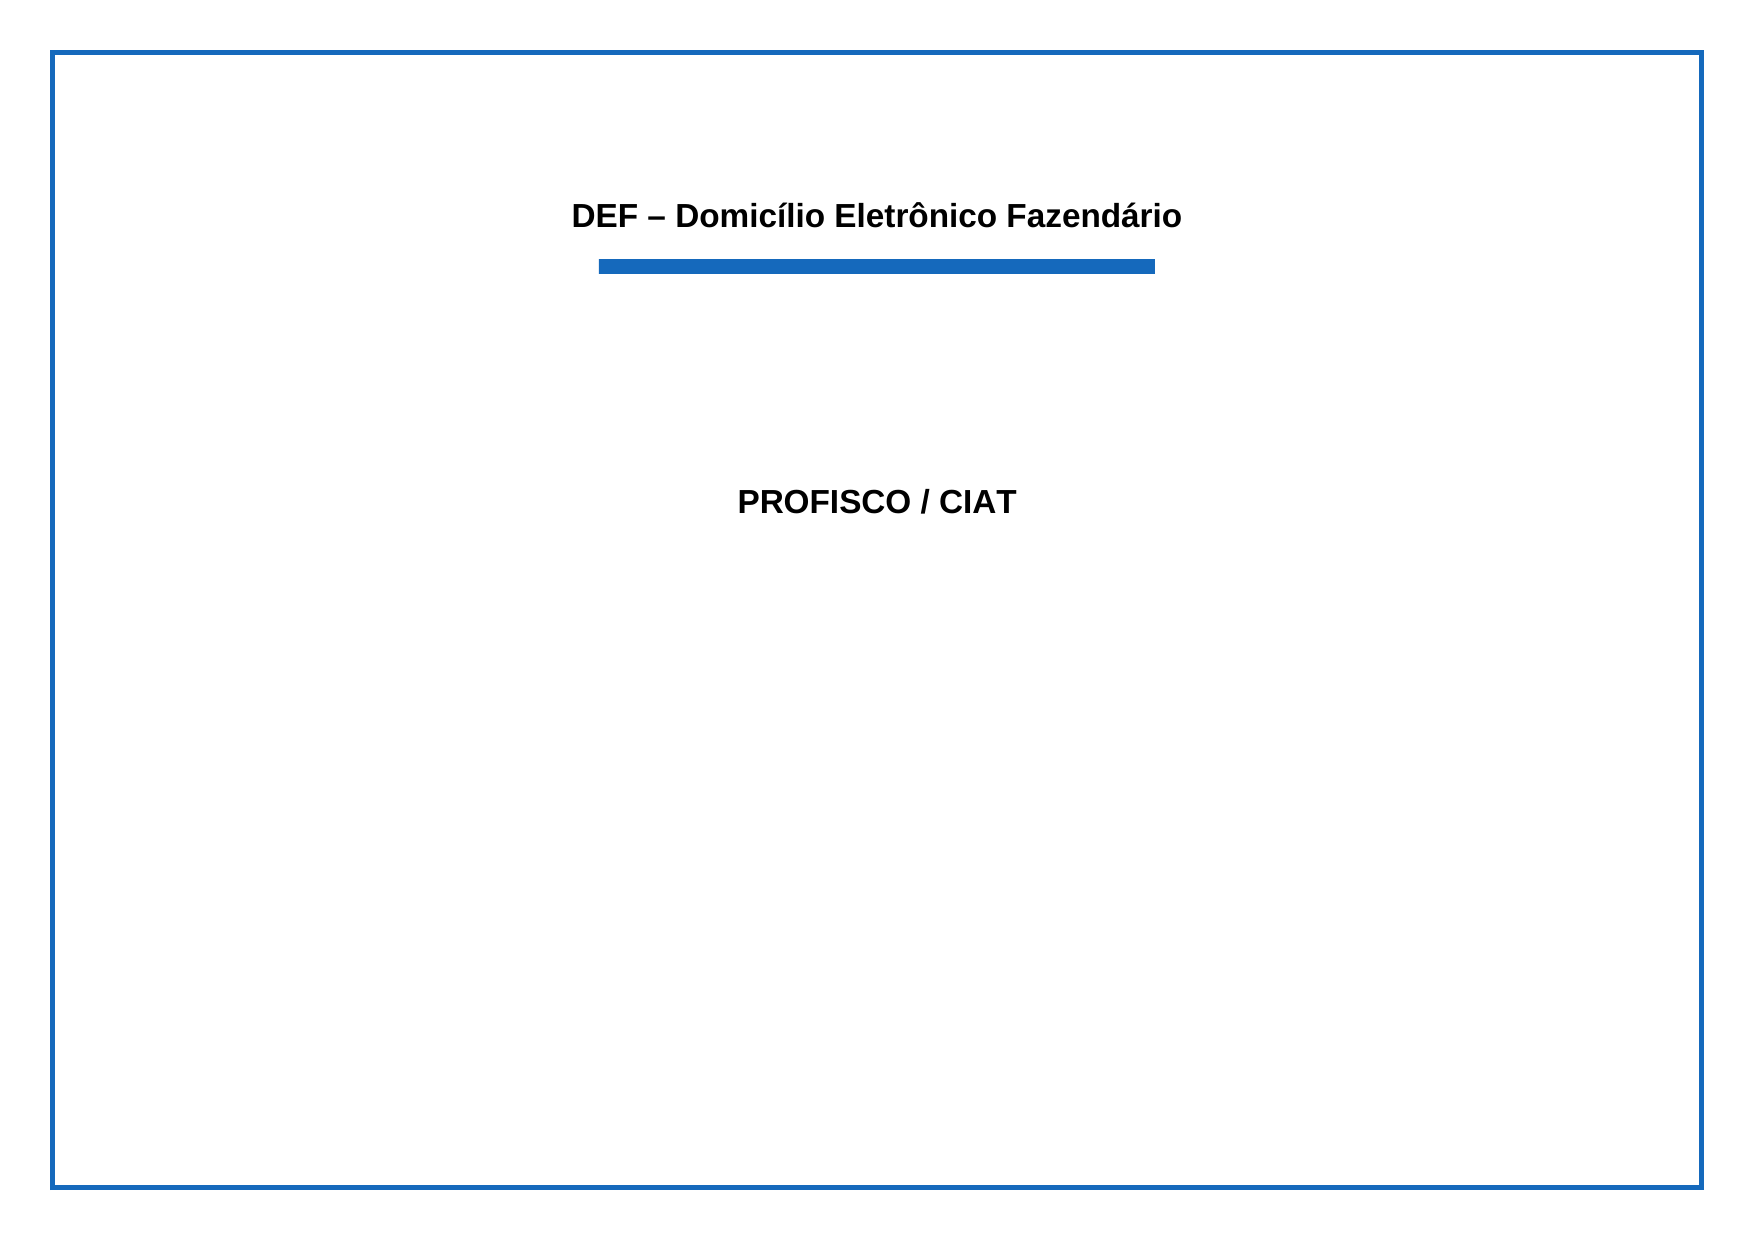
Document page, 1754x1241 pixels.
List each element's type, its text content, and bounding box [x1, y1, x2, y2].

text DEF – Domicílio Eletrônico Fazendário [75, 196, 1679, 234]
picture [598, 259, 1155, 274]
text PROFISCO / CIAT [75, 482, 1679, 520]
